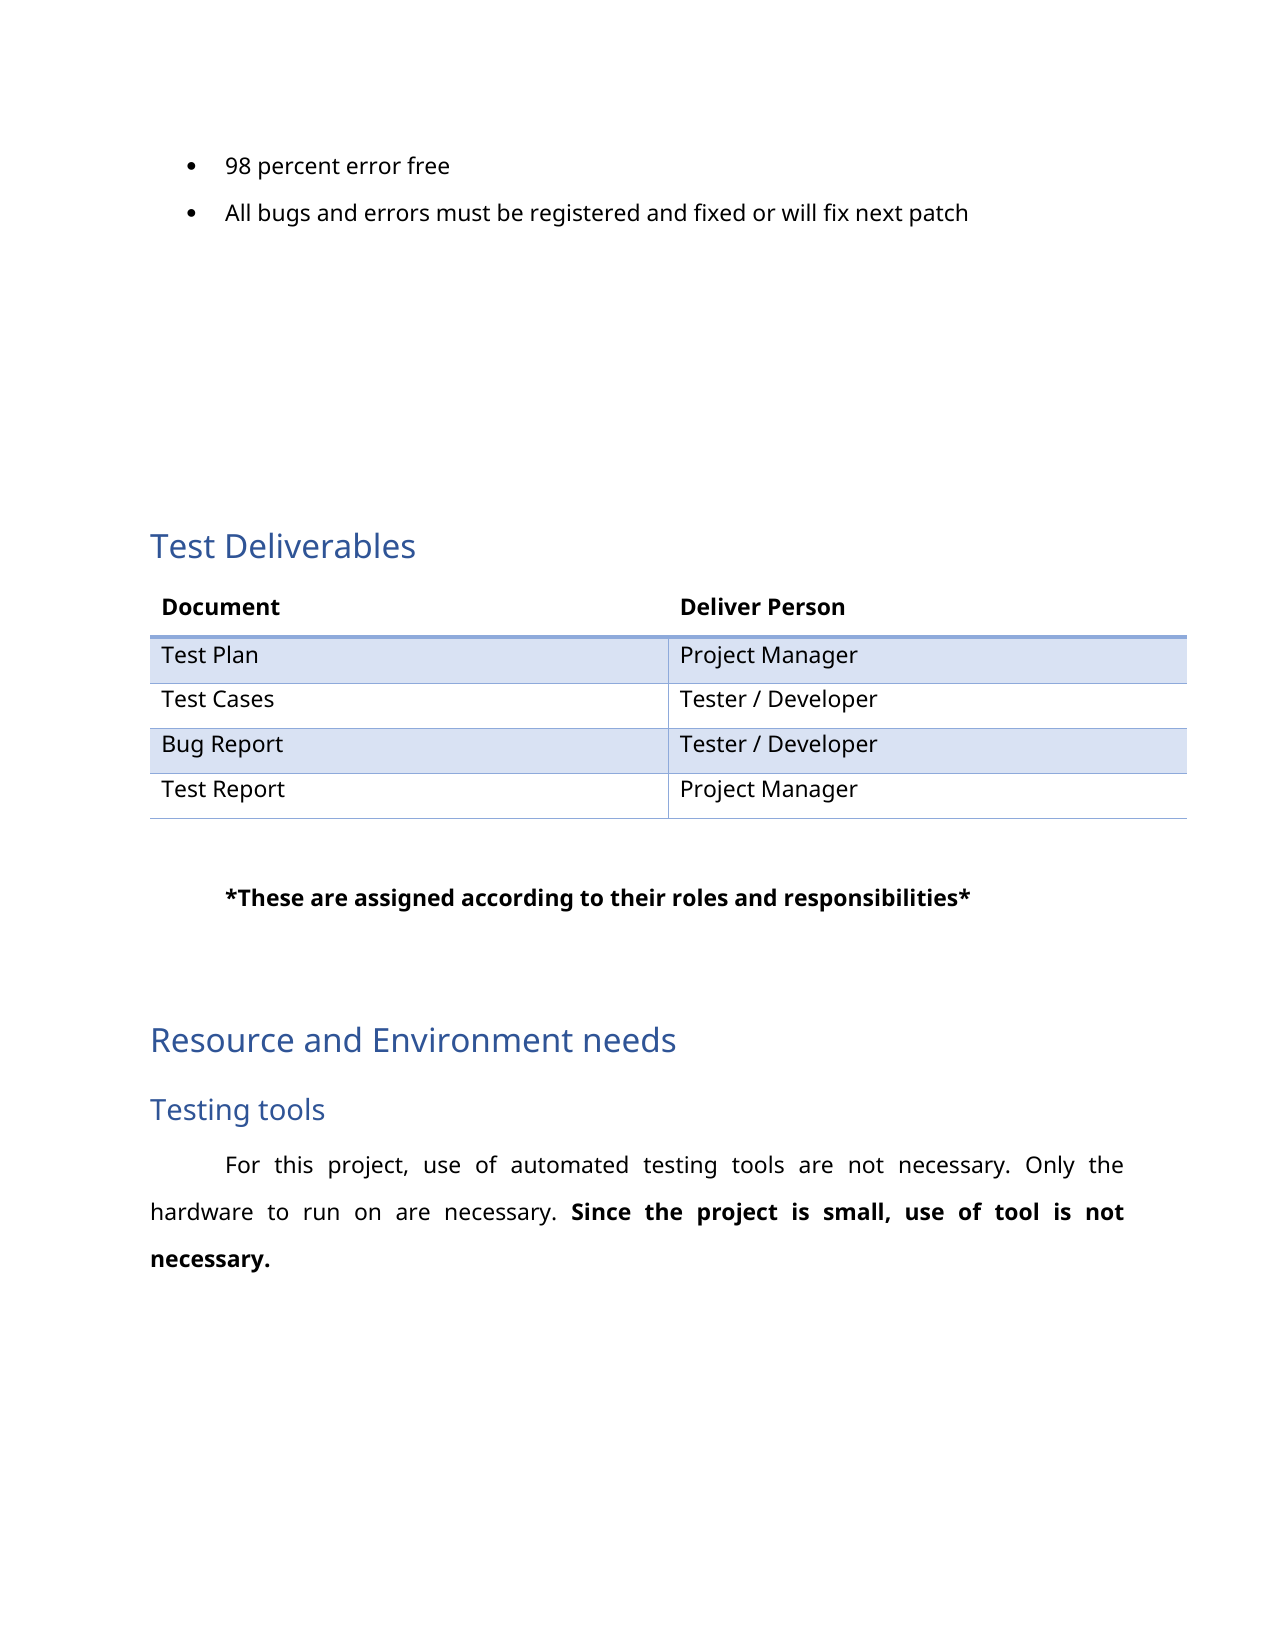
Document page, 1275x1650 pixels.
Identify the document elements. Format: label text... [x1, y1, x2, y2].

text For this project, use of automated testing tools are not necessary. Only the hardware to run on are necessary. Since the project is small, use of tool is not necessary. [150, 1149, 1125, 1274]
text *These are assigned according to their roles and responsibilities* [150, 882, 1125, 913]
table_cell Project Manager [669, 774, 1187, 818]
table_cell Tester / Developer [669, 684, 1187, 728]
list All bugs and errors must be registered and fixed or will fix next patch [187, 197, 1125, 228]
table_cell Test Cases [150, 684, 668, 728]
table_cell Test Plan [150, 639, 668, 683]
table_cell Tester / Developer [669, 729, 1187, 773]
subtitle Test Deliverables [150, 523, 1125, 568]
table_header Document [150, 591, 668, 635]
list 98 percent error free [187, 150, 1125, 181]
table_header Deliver Person [668, 591, 1187, 635]
table_cell Test Report [150, 774, 668, 818]
subtitle Testing tools [150, 1089, 1125, 1129]
table_cell Bug Report [150, 729, 668, 773]
table_cell Project Manager [669, 639, 1187, 683]
subtitle Resource and Environment needs [150, 1017, 1125, 1062]
